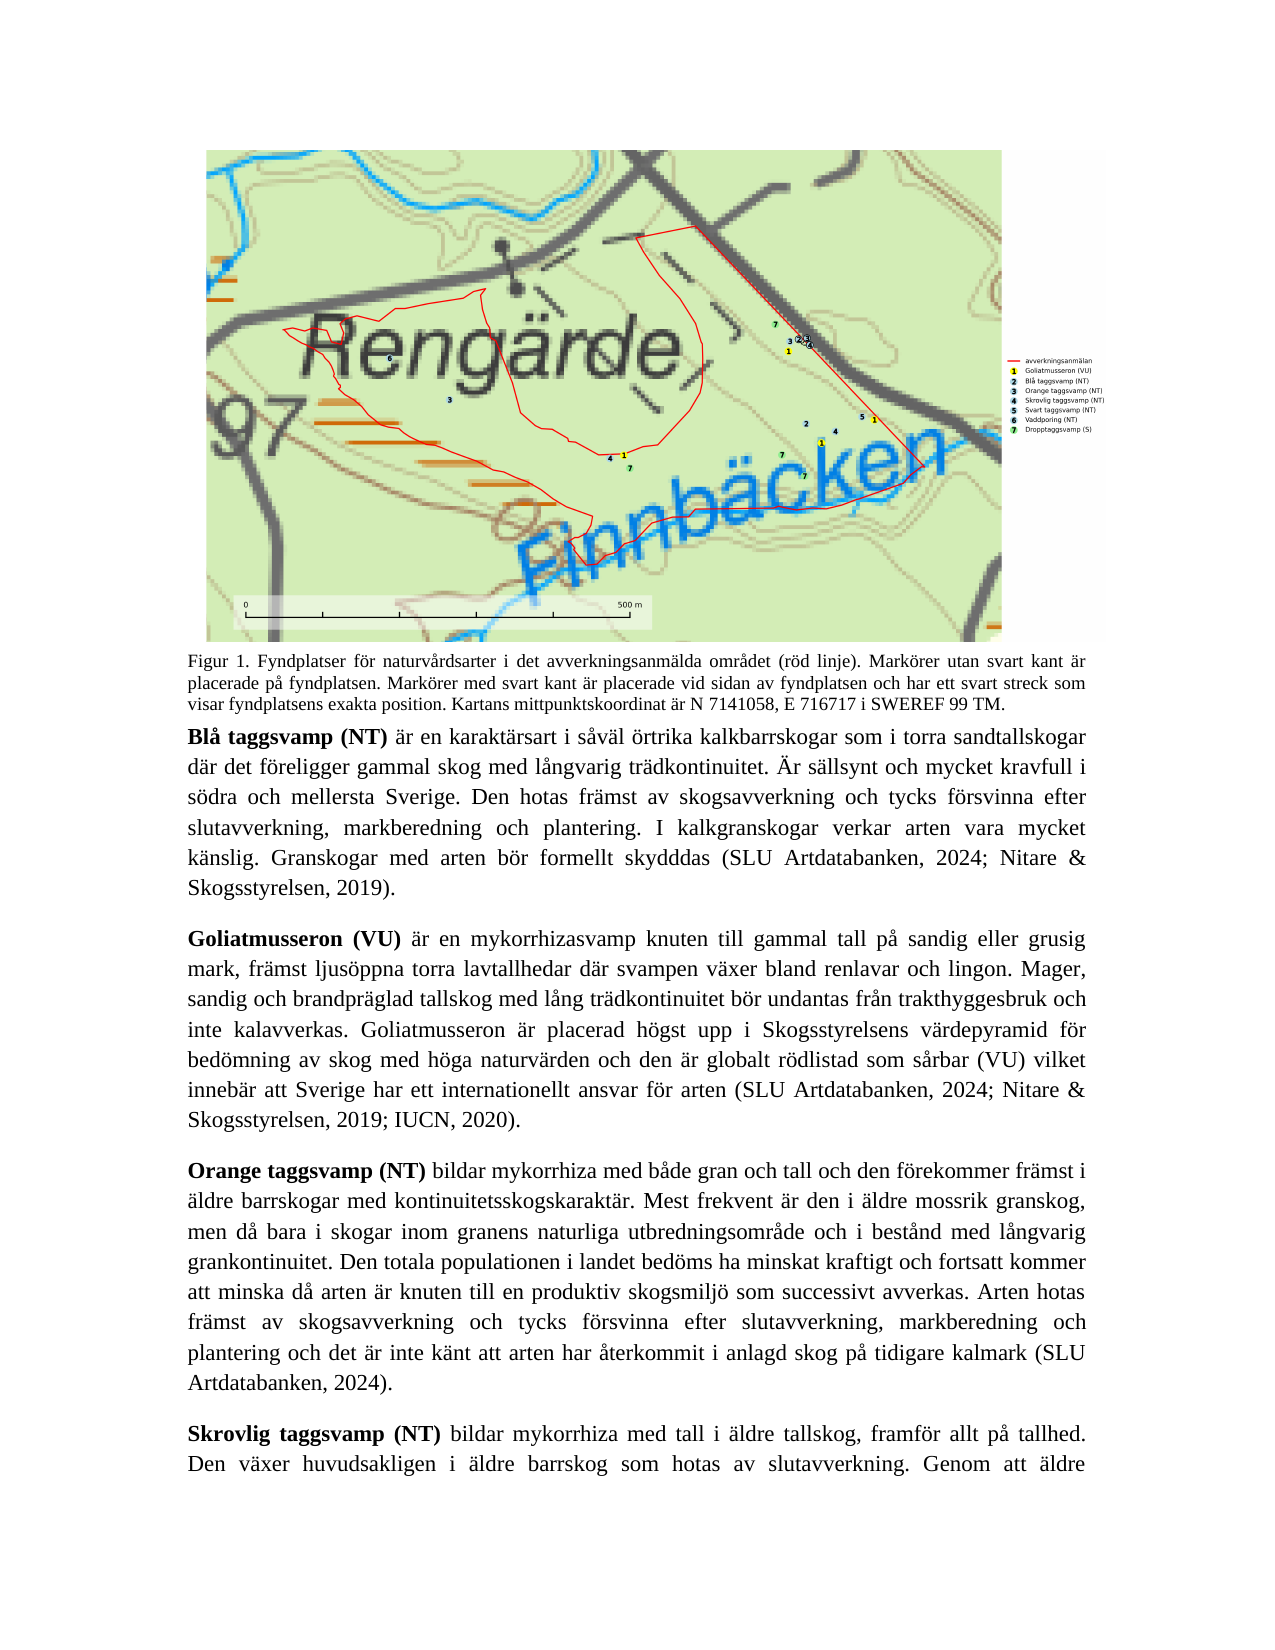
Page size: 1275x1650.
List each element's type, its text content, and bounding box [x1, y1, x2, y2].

picture [206, 150, 1107, 642]
text Orange taggsvamp (NT) bildar mykorrhiza med både gran och tall och den förekommer främst i äldre barrskogar med kontinuitetsskogskaraktär. Mest frekvent är den i äldre mossrik granskog, men då bara i skogar inom granens naturliga utbredningsområde och i bestånd med långvarig grankontinuitet. Den totala populationen i landet bedöms ha minskat kraftigt och fortsatt kommer att minska då arten är knuten till en produktiv skogsmiljö som successivt avverkas. Arten hotas främst av skogsavverkning och tycks försvinna efter slutavverkning, markberedning och plantering och det är inte känt att arten har återkommit i anlagd skog på tidigare kalmark (SLU Artdatabanken, 2024). [187, 1157, 1087, 1395]
text Goliatmusseron (VU) är en mykorrhizasvamp knuten till gammal tall på sandig eller grusig mark, främst ljusöppna torra lavtallhedar där svampen växer bland renlavar och lingon. Mager, sandig och brandpräglad tallskog med lång trädkontinuitet bör undantas från trakthyggesbruk och inte kalavverkas. Goliatmusseron är placerad högst upp i Skogsstyrelsens värdepyramid för bedömning av skog med höga naturvärden och den är globalt rödlistad som sårbar (VU) vilket innebär att Sverige har ett internationellt ansvar för arten (SLU Artdatabanken, 2024; Nitare & Skogsstyrelsen, 2019; IUCN, 2020). [187, 925, 1087, 1133]
text Blå taggsvamp (NT) är en karaktärsart i såväl örtrika kalkbarrskogar som i torra sandtallskogar där det föreligger gammal skog med långvarig trädkontinuitet. Är sällsynt och mycket kravfull i södra och mellersta Sverige. Den hotas främst av skogsavverkning och tycks försvinna efter slutavverkning, markberedning och plantering. I kalkgranskogar verkar arten vara mycket känslig. Granskogar med arten bör formellt skydddas (SLU Artdatabanken, 2024; Nitare & Skogsstyrelsen, 2019). [187, 723, 1087, 900]
text Figur 1. Fyndplatser för naturvårdsarter i det avverkningsanmälda området (röd linje). Markörer utan svart kant är placerade på fyndplatsen. Markörer med svart kant är placerade vid sidan av fyndplatsen och har ett svart streck som visar fyndplatsens exakta position. Kartans mittpunktskoordinat är N 7141058, E 716717 i SWEREF 99 TM. [187, 650, 1087, 715]
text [187, 1420, 1087, 1476]
